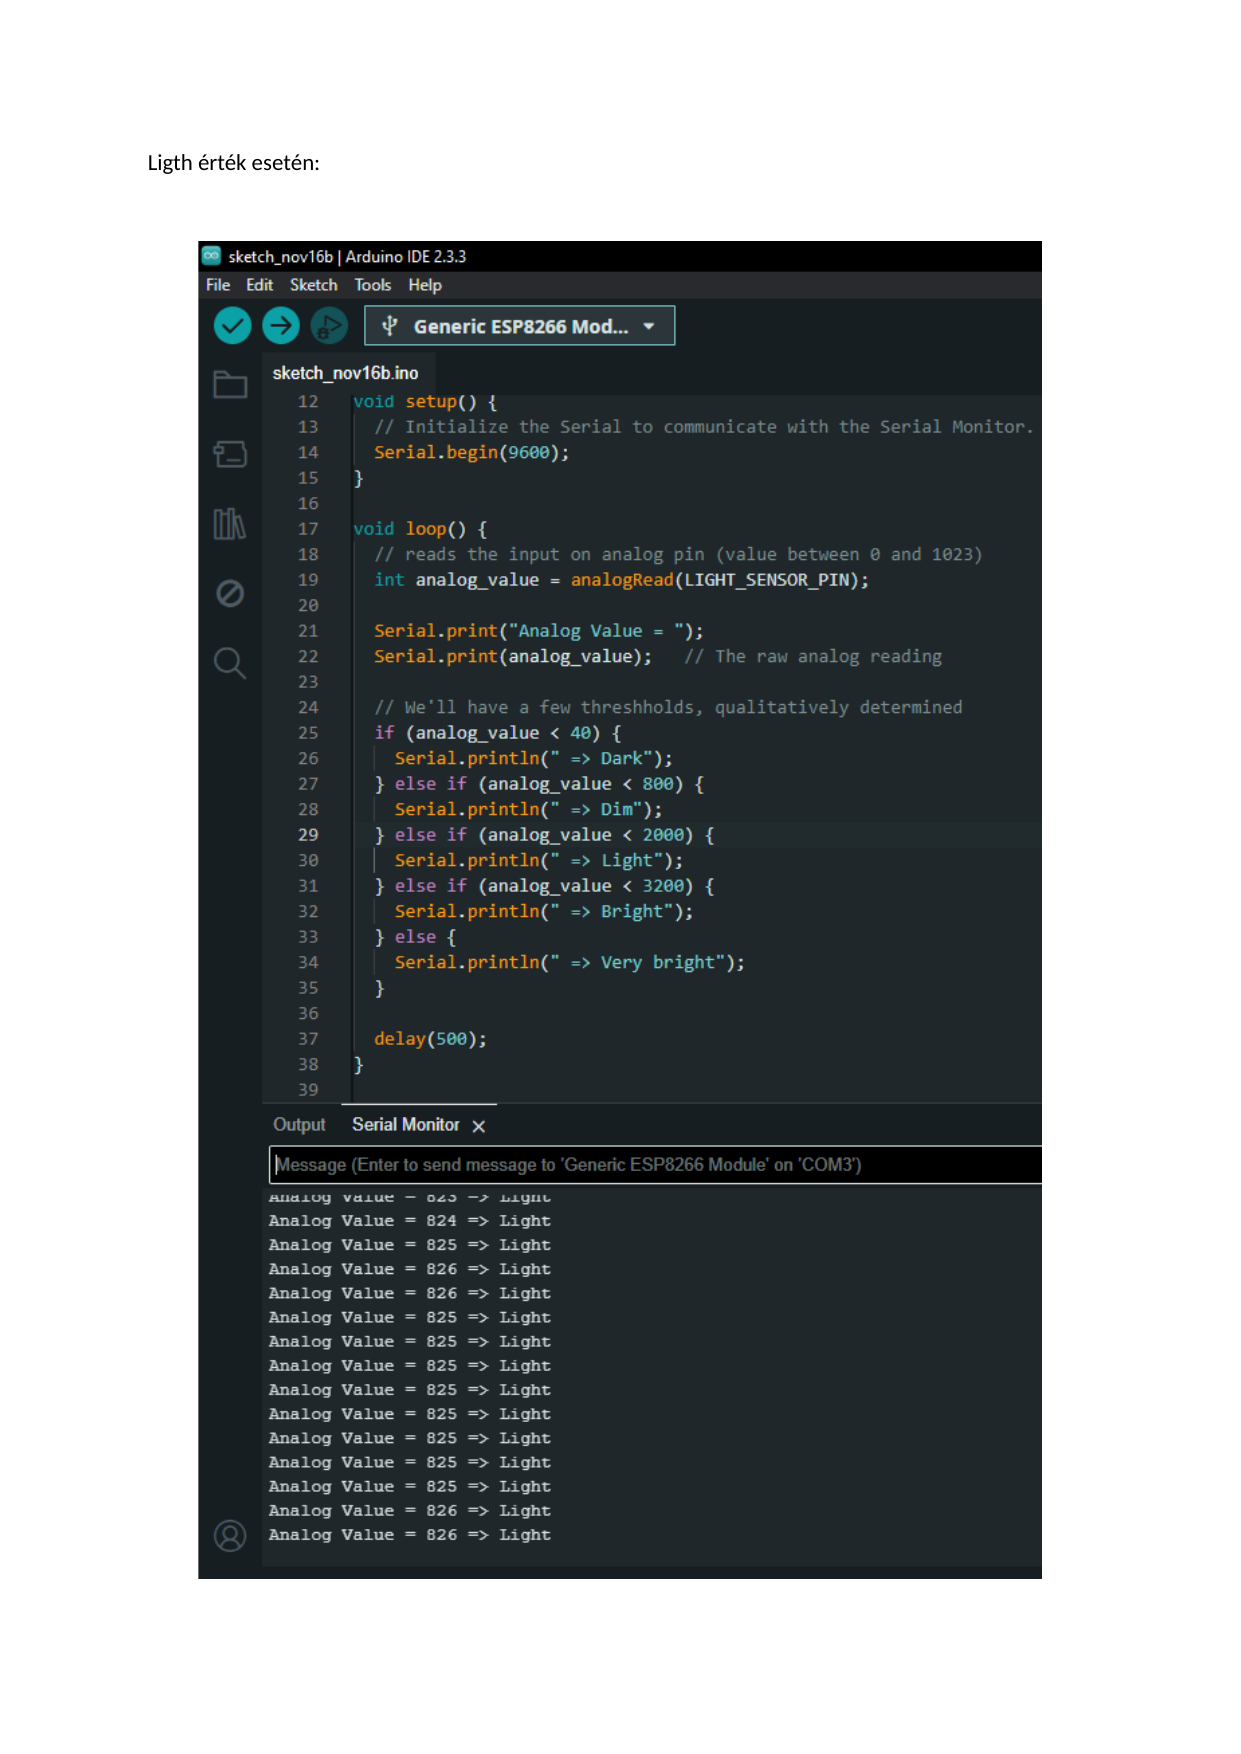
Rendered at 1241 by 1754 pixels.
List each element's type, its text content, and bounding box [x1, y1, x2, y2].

text Ligth érték esetén: [148, 148, 1093, 176]
picture [198, 241, 1042, 1579]
